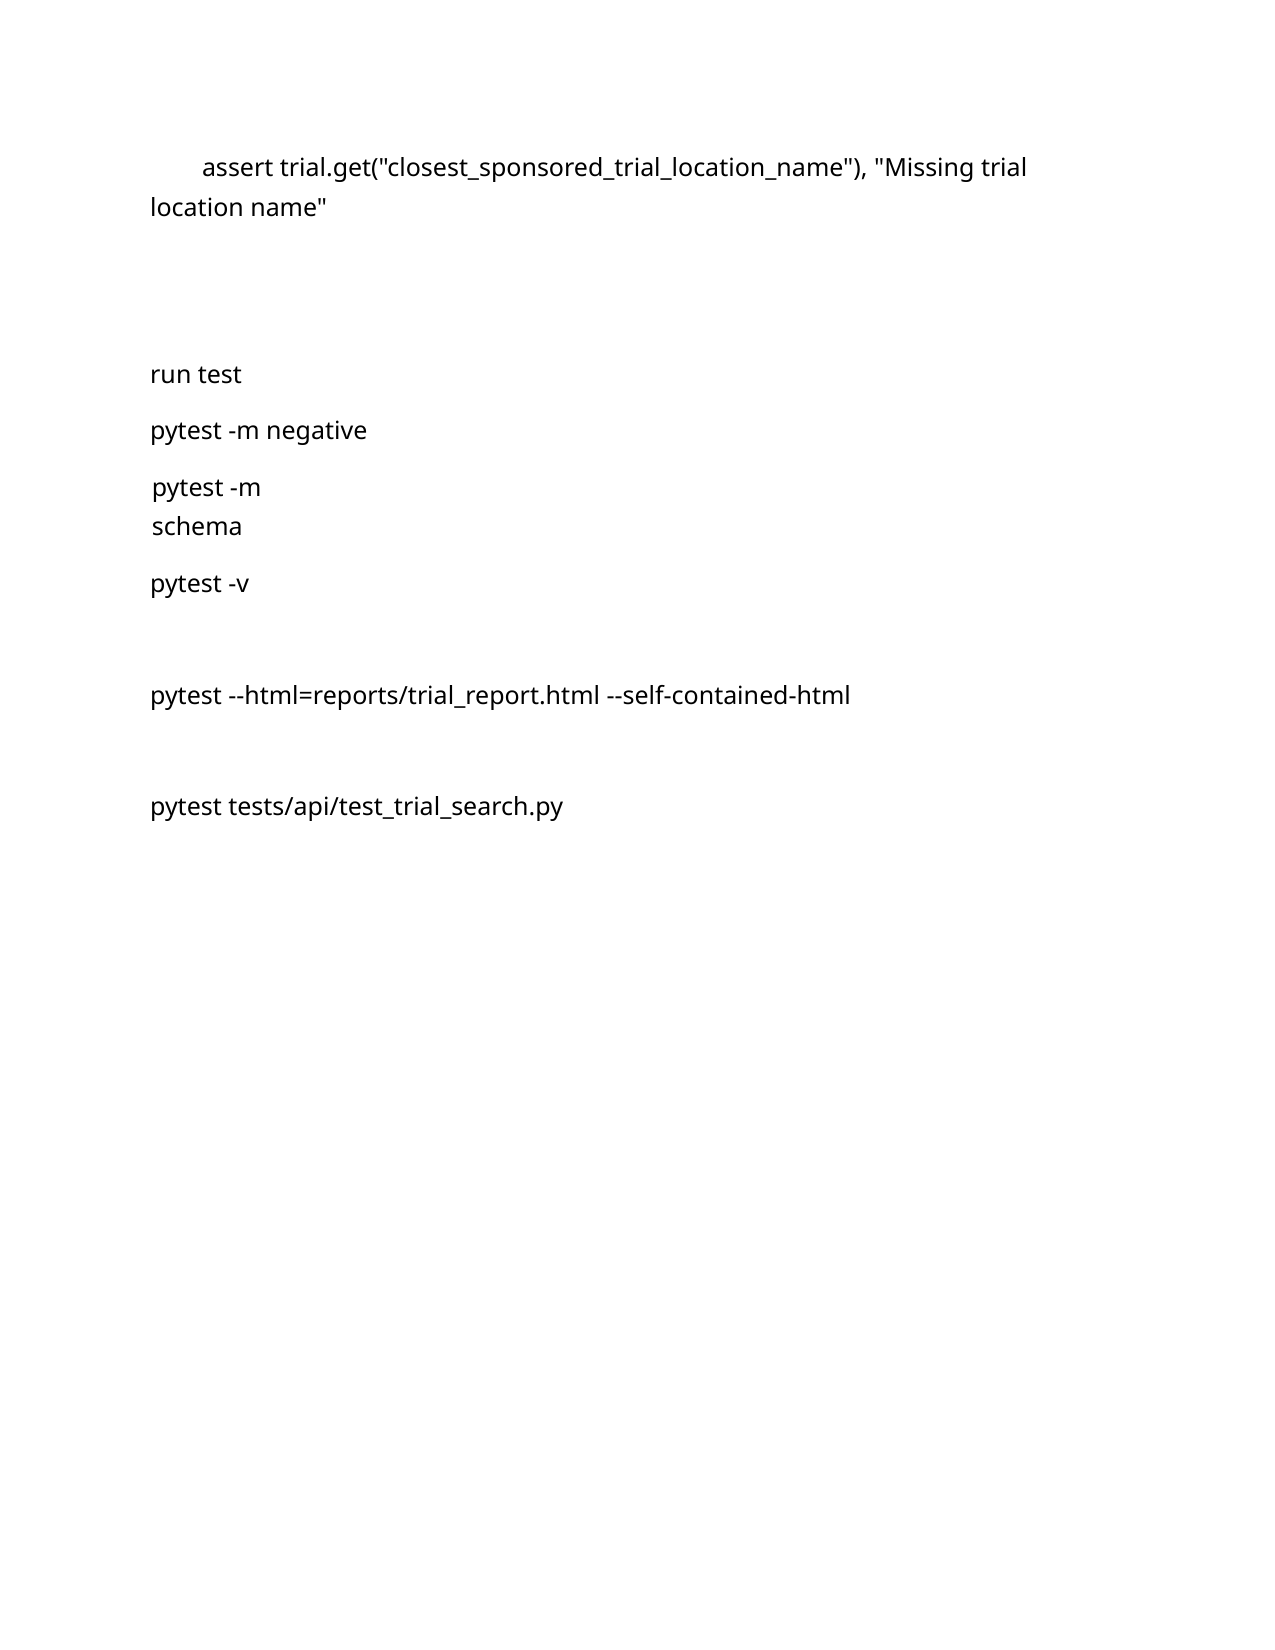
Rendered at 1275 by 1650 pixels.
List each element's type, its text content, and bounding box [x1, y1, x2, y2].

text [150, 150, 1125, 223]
text pytest --html=reports/trial_report.html --self-contained-html [150, 677, 1125, 711]
text run test [150, 357, 1125, 391]
text pytest -m negative [150, 412, 1125, 447]
text pytest -v [150, 566, 1125, 600]
text pytest tests/api/test_trial_search.py [150, 789, 1125, 823]
table_header pytest -m schema [150, 468, 352, 566]
